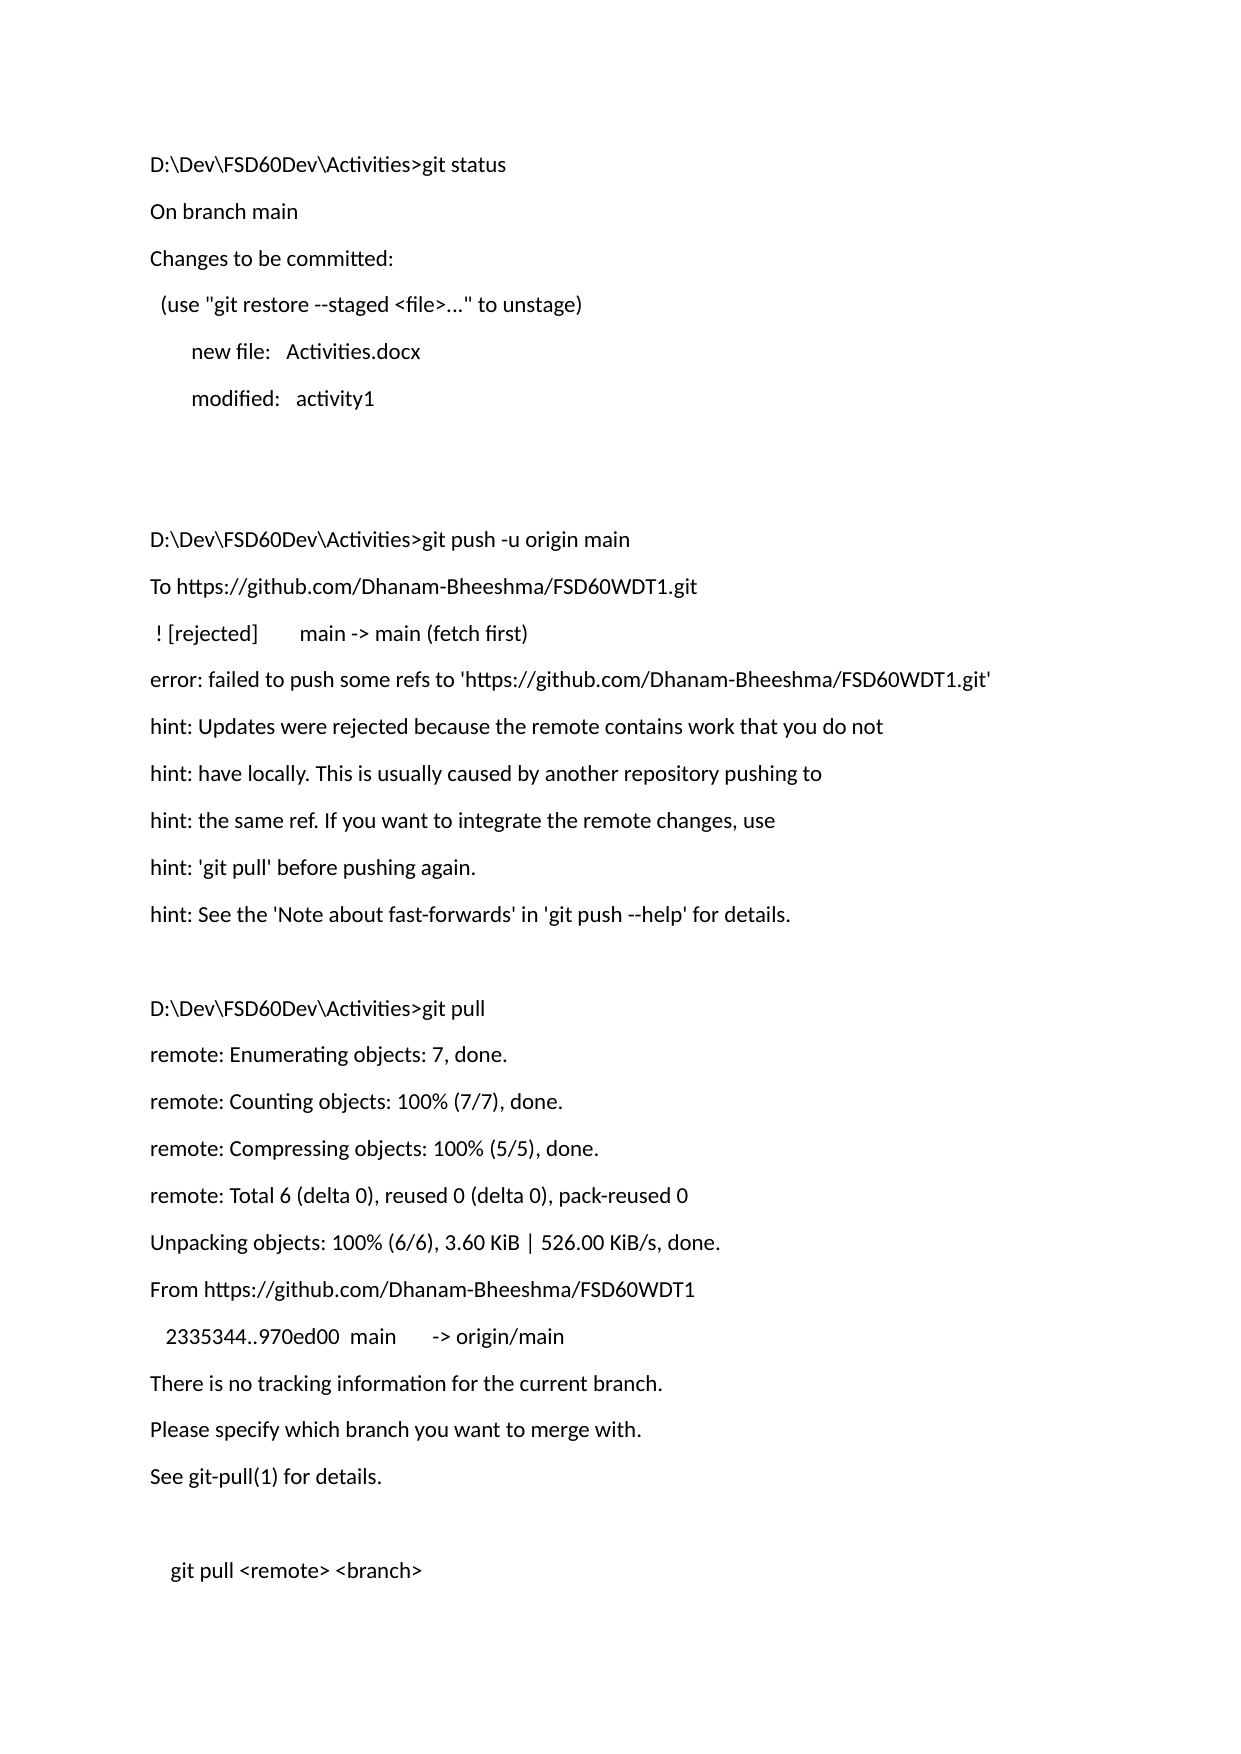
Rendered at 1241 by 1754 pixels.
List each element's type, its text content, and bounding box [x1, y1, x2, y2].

text hint: have locally. This is usually caused by another repository pushing to [150, 759, 1090, 787]
text On branch main [150, 197, 1090, 225]
text modified: activity1 [150, 384, 1090, 412]
text Changes to be committed: [150, 244, 1090, 272]
text There is no tracking information for the current branch. [150, 1369, 1090, 1397]
text From https://github.com/Dhanam-Bheeshma/FSD60WDT1 [150, 1275, 1090, 1303]
text (use "git restore --staged <file>..." to unstage) [150, 291, 1090, 319]
text remote: Total 6 (delta 0), reused 0 (delta 0), pack-reused 0 [150, 1181, 1090, 1209]
text hint: 'git pull' before pushing again. [150, 853, 1090, 881]
text hint: the same ref. If you want to integrate the remote changes, use [150, 806, 1090, 834]
text 2335344..970ed00 main -> origin/main [150, 1322, 1090, 1350]
text D:\Dev\FSD60Dev\Activities>git push -u origin main [150, 525, 1090, 553]
text hint: Updates were rejected because the remote contains work that you do not [150, 712, 1090, 741]
text To https://github.com/Dhanam-Bheeshma/FSD60WDT1.git [150, 572, 1090, 600]
text Unpacking objects: 100% (6/6), 3.60 KiB | 526.00 KiB/s, done. [150, 1228, 1090, 1256]
text git pull <remote> <branch> [150, 1556, 1090, 1584]
text hint: See the 'Note about fast-forwards' in 'git push --help' for details. [150, 900, 1090, 928]
text remote: Compressing objects: 100% (5/5), done. [150, 1134, 1090, 1162]
text new file: Activities.docx [150, 337, 1090, 366]
text remote: Counting objects: 100% (7/7), done. [150, 1087, 1090, 1116]
text D:\Dev\FSD60Dev\Activities>git pull [150, 994, 1090, 1022]
text Please specify which branch you want to merge with. [150, 1416, 1090, 1444]
text See git-pull(1) for details. [150, 1462, 1090, 1491]
text error: failed to push some refs to 'https://github.com/Dhanam-Bheeshma/FSD60WDT1.git' [150, 666, 1090, 694]
text ! [rejected] main -> main (fetch first) [150, 619, 1090, 647]
text remote: Enumerating objects: 7, done. [150, 1041, 1090, 1069]
text D:\Dev\FSD60Dev\Activities>git status [150, 150, 1090, 178]
